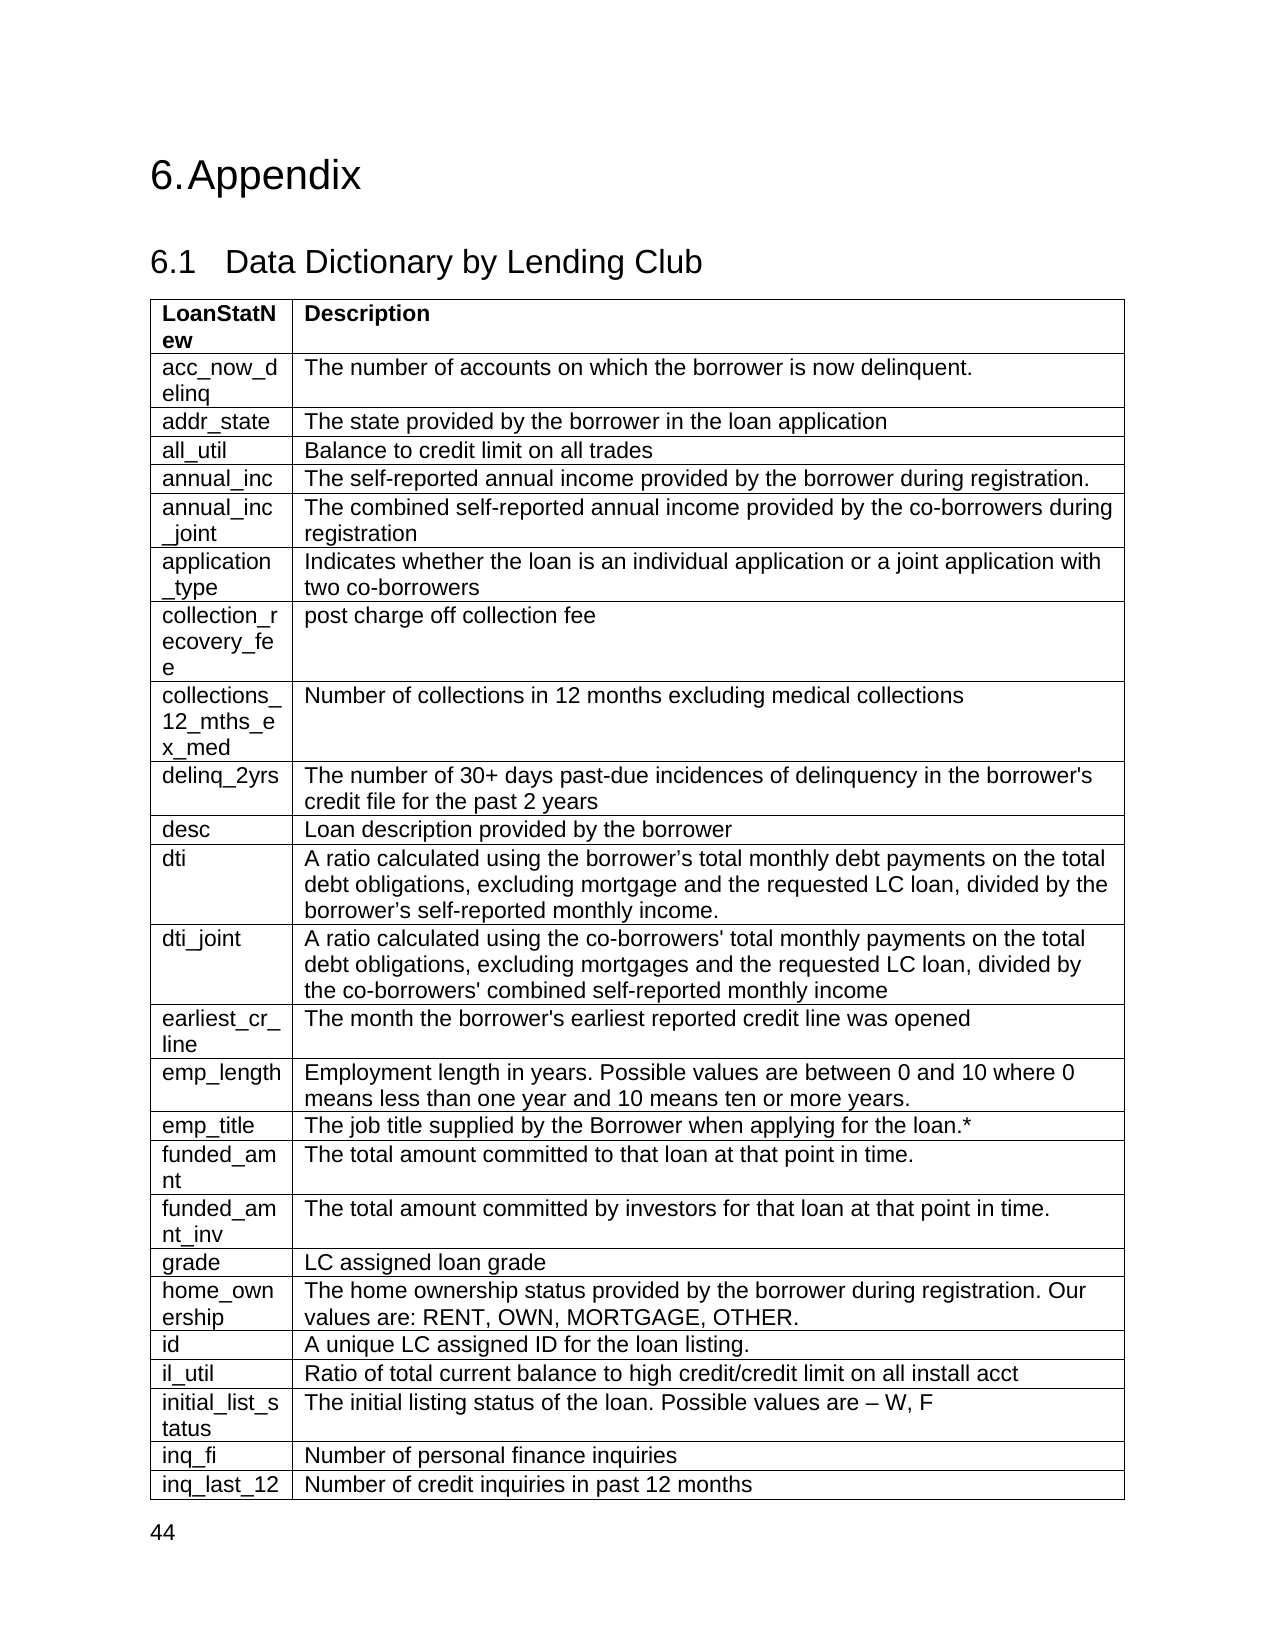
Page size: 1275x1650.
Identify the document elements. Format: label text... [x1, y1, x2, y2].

table_cell earliest_cr_line [151, 1005, 292, 1057]
table_cell home_ownership [151, 1277, 292, 1330]
table_cell The home ownership status provided by the borrower during registration. Our values are: RENT, OWN, MORTGAGE, OTHER. [293, 1277, 1124, 1330]
table_cell The job title supplied by the Borrower when applying for the loan.* [293, 1112, 1124, 1140]
table_cell Employment length in years. Possible values are between 0 and 10 where 0 means less than one year and 10 means ten or more years. [293, 1059, 1124, 1111]
table_cell annual_inc_joint [151, 494, 292, 547]
table_cell inq_fi [151, 1442, 292, 1470]
table_cell The number of accounts on which the borrower is now delinquent. [293, 354, 1124, 407]
table_cell The initial listing status of the loan. Possible values are – W, F [293, 1389, 1124, 1441]
table_cell il_util [151, 1360, 292, 1387]
table_cell dti_joint [151, 925, 292, 1004]
table_cell The total amount committed to that loan at that point in time. [293, 1141, 1124, 1194]
table_cell The month the borrower's earliest reported credit line was opened [293, 1005, 1124, 1057]
table_cell LC assigned loan grade [293, 1249, 1124, 1276]
table_cell A unique LC assigned ID for the loan listing. [293, 1331, 1124, 1359]
table_cell dti [151, 845, 292, 924]
table_cell desc [151, 816, 292, 843]
table_cell collection_recovery_fee [151, 602, 292, 681]
table_cell funded_amnt [151, 1141, 292, 1194]
table_cell emp_length [151, 1059, 292, 1111]
table_cell The number of 30+ days past-due incidences of delinquency in the borrower's credit file for the past 2 years [293, 762, 1124, 814]
table_cell inq_last_12m [151, 1471, 292, 1499]
table_cell initial_list_status [151, 1389, 292, 1441]
table_cell A ratio calculated using the borrower’s total monthly debt payments on the total debt obligations, excluding mortgage and the requested LC loan, divided by the borrower’s self-reported monthly income. [293, 845, 1124, 924]
table_cell post charge off collection fee [293, 602, 1124, 681]
table_cell A ratio calculated using the co-borrowers' total monthly payments on the total debt obligations, excluding mortgages and the requested LC loan, divided by the co-borrowers' combined self-reported monthly income [293, 925, 1124, 1004]
table_cell Number of collections in 12 months excluding medical collections [293, 682, 1124, 761]
table_cell Loan description provided by the borrower [293, 816, 1124, 843]
table_cell Indicates whether the loan is an individual application or a joint application with two co-borrowers [293, 548, 1124, 601]
table_cell all_util [151, 437, 292, 464]
table_header Description [293, 300, 1124, 353]
table_cell Number of personal finance inquiries [293, 1442, 1124, 1470]
table_cell Ratio of total current balance to high credit/credit limit on all install acct [293, 1360, 1124, 1387]
table_cell acc_now_delinq [151, 354, 292, 407]
table_cell The total amount committed by investors for that loan at that point in time. [293, 1195, 1124, 1247]
table_cell emp_title [151, 1112, 292, 1140]
table_cell annual_inc [151, 465, 292, 493]
table_cell delinq_2yrs [151, 762, 292, 814]
subtitle Appendix [150, 150, 1125, 198]
table_cell grade [151, 1249, 292, 1276]
table_cell collections_12_mths_ex_med [151, 682, 292, 761]
table_cell id [151, 1331, 292, 1359]
table_cell funded_amnt_inv [151, 1195, 292, 1247]
table_cell application_type [151, 548, 292, 601]
subtitle Data Dictionary by Lending Club [150, 243, 1125, 281]
table_cell The self-reported annual income provided by the borrower during registration. [293, 465, 1124, 493]
table_cell Balance to credit limit on all trades [293, 437, 1124, 464]
table_header LoanStatNew [151, 300, 292, 353]
table_cell The combined self-reported annual income provided by the co-borrowers during registration [293, 494, 1124, 547]
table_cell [293, 1471, 1124, 1499]
table_cell addr_state [151, 408, 292, 436]
table_cell The state provided by the borrower in the loan application [293, 408, 1124, 436]
